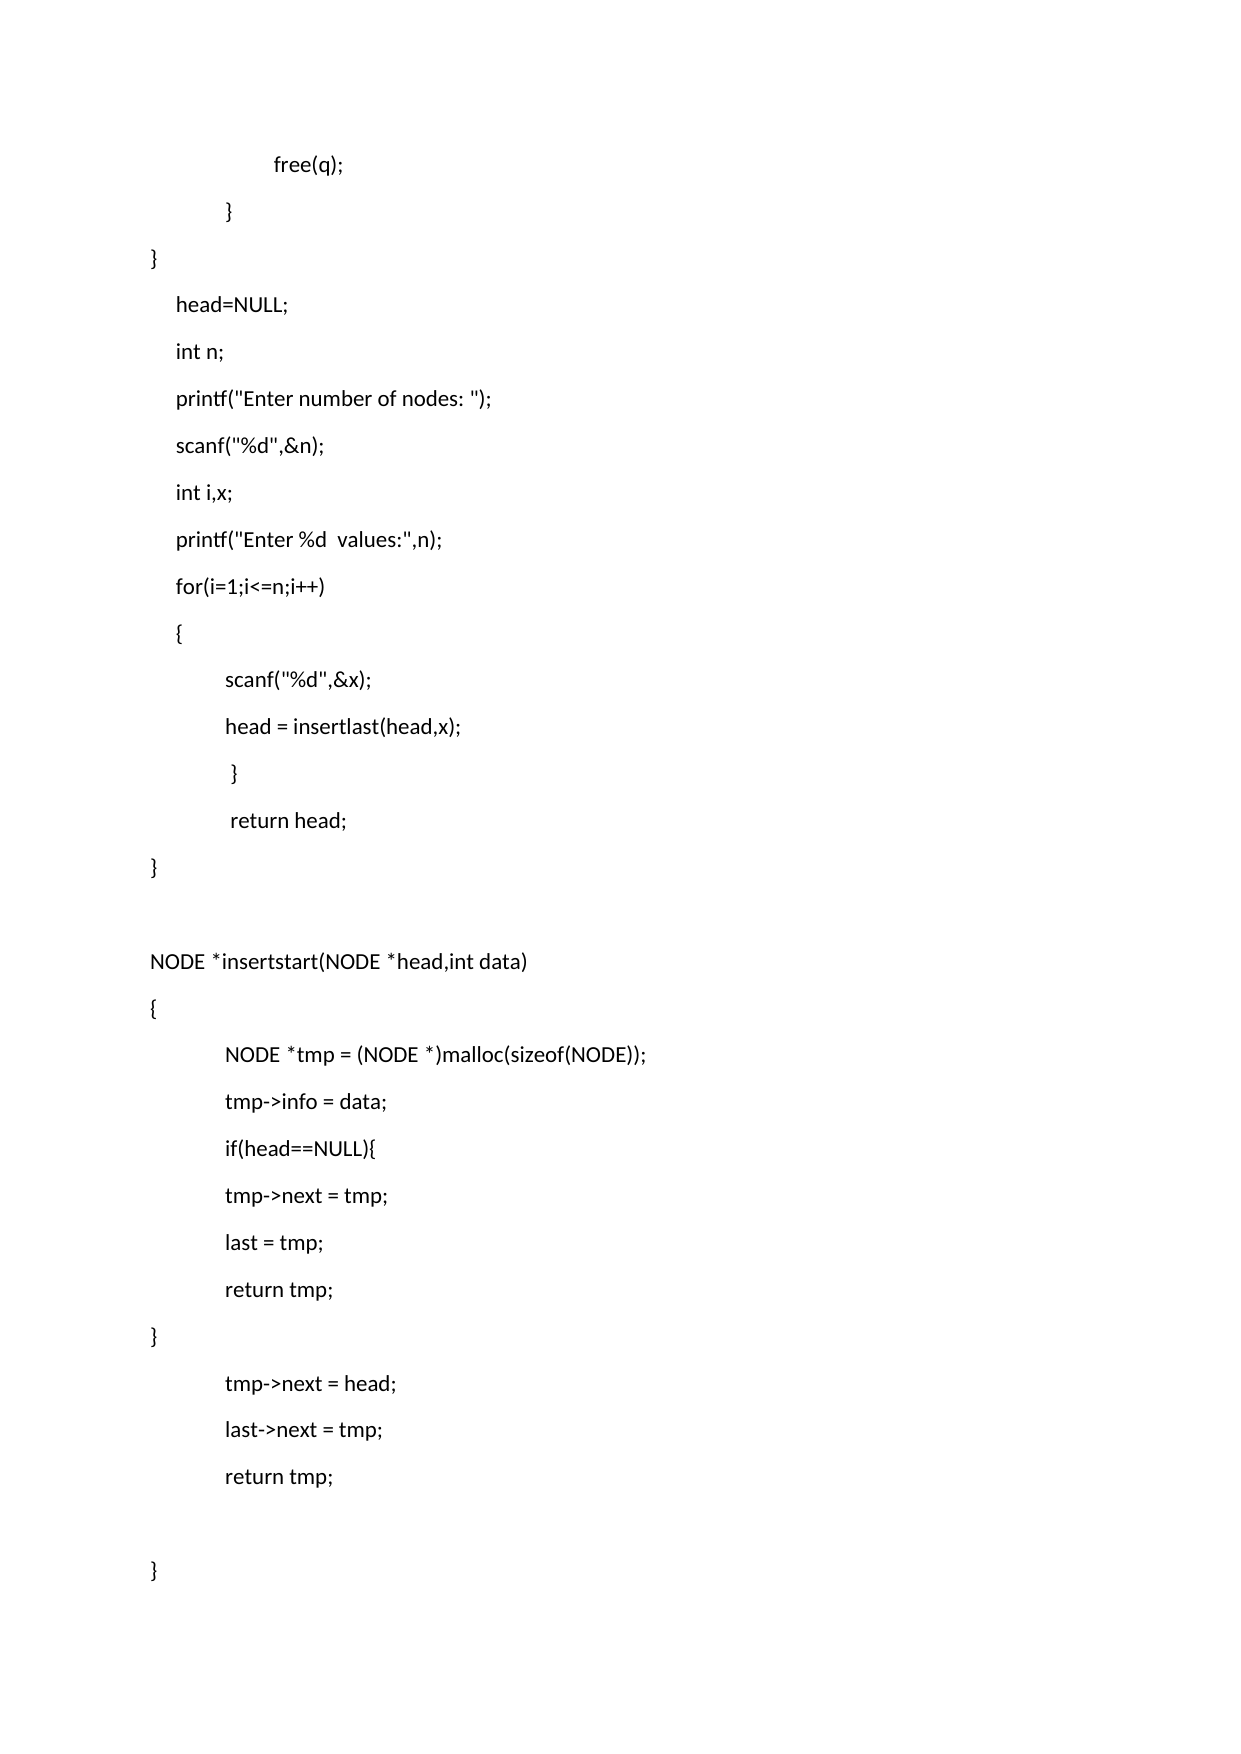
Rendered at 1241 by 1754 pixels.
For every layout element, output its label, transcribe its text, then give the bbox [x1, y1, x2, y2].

text int n; [150, 337, 1090, 366]
text } [150, 853, 1090, 881]
text tmp->info = data; [150, 1087, 1090, 1116]
text printf("Enter number of nodes: "); [150, 384, 1090, 412]
text NODE *insertstart(NODE *head,int data) [150, 947, 1090, 975]
text } [150, 759, 1090, 787]
text if(head==NULL){ [150, 1134, 1090, 1162]
text last = tmp; [150, 1228, 1090, 1256]
text } [150, 1322, 1090, 1350]
text tmp->next = head; [150, 1369, 1090, 1397]
text } [150, 244, 1090, 272]
text tmp->next = tmp; [150, 1181, 1090, 1209]
text scanf("%d",&n); [150, 431, 1090, 459]
text { [150, 619, 1090, 647]
text return tmp; [150, 1462, 1090, 1491]
text NODE *tmp = (NODE *)malloc(sizeof(NODE)); [150, 1041, 1090, 1069]
text } [150, 197, 1090, 225]
text { [150, 994, 1090, 1022]
text last->next = tmp; [150, 1416, 1090, 1444]
text return head; [150, 806, 1090, 834]
text head=NULL; [150, 291, 1090, 319]
text printf("Enter %d values:",n); [150, 525, 1090, 553]
text head = insertlast(head,x); [150, 712, 1090, 741]
text int i,x; [150, 478, 1090, 506]
text for(i=1;i<=n;i++) [150, 572, 1090, 600]
text free(q); [150, 150, 1090, 178]
text } [150, 1556, 1090, 1584]
text scanf("%d",&x); [150, 666, 1090, 694]
text return tmp; [150, 1275, 1090, 1303]
